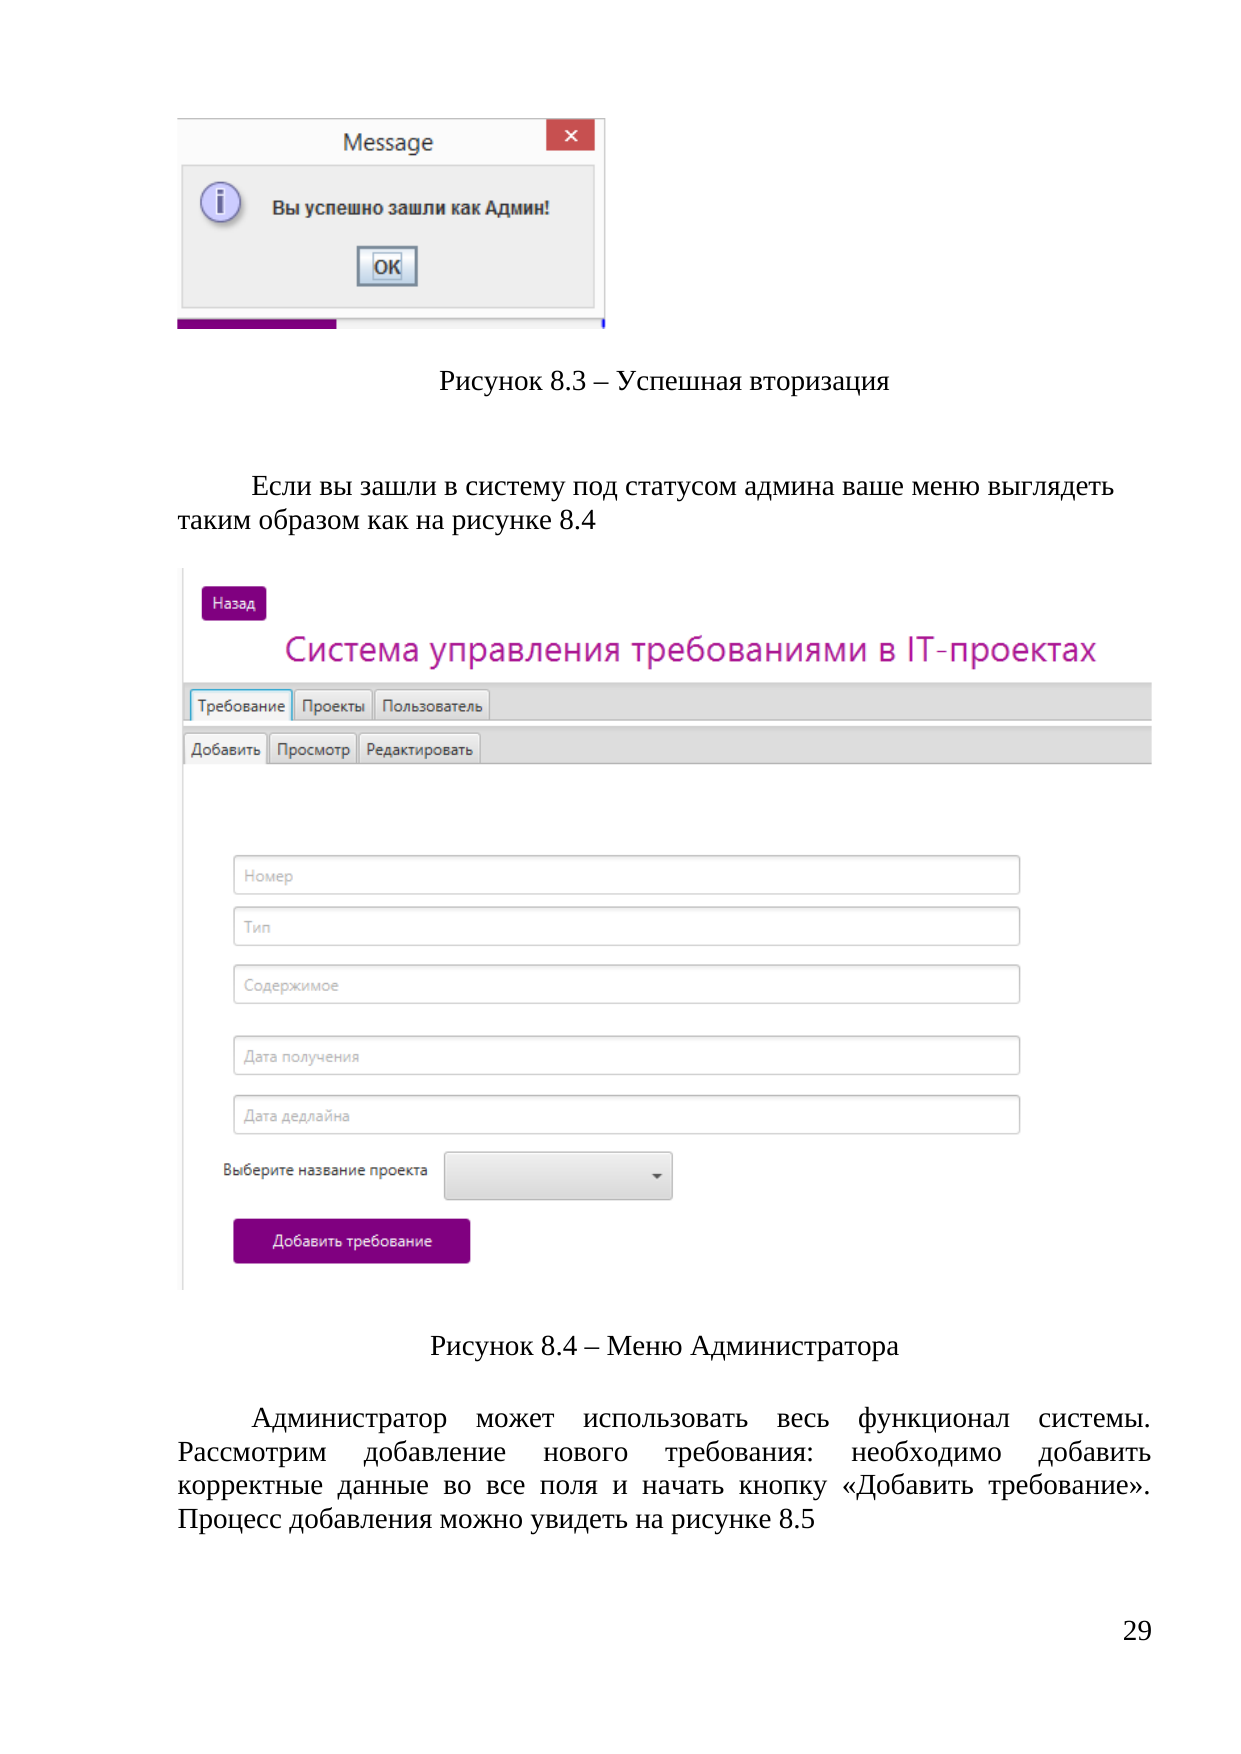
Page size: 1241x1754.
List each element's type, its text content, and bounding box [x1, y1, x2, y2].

text Рисунок 8.4 – Меню Администратора [177, 1328, 1152, 1362]
picture [177, 568, 1152, 1290]
text Администратор может использовать весь функционал системы. Рассмотрим добавление нового требования: необходимо добавить корректные данные во все поля и начать кнопку «Добавить требование». Процесс добавления можно увидеть на рисунке 8.5 [177, 1400, 1152, 1534]
picture [177, 118, 606, 329]
text Рисунок 8.3 – Успешная вторизация [177, 363, 1152, 396]
text Если вы зашли в систему под статусом админа ваше меню выглядеть таким образом как на рисунке 8.4 [177, 468, 1152, 535]
